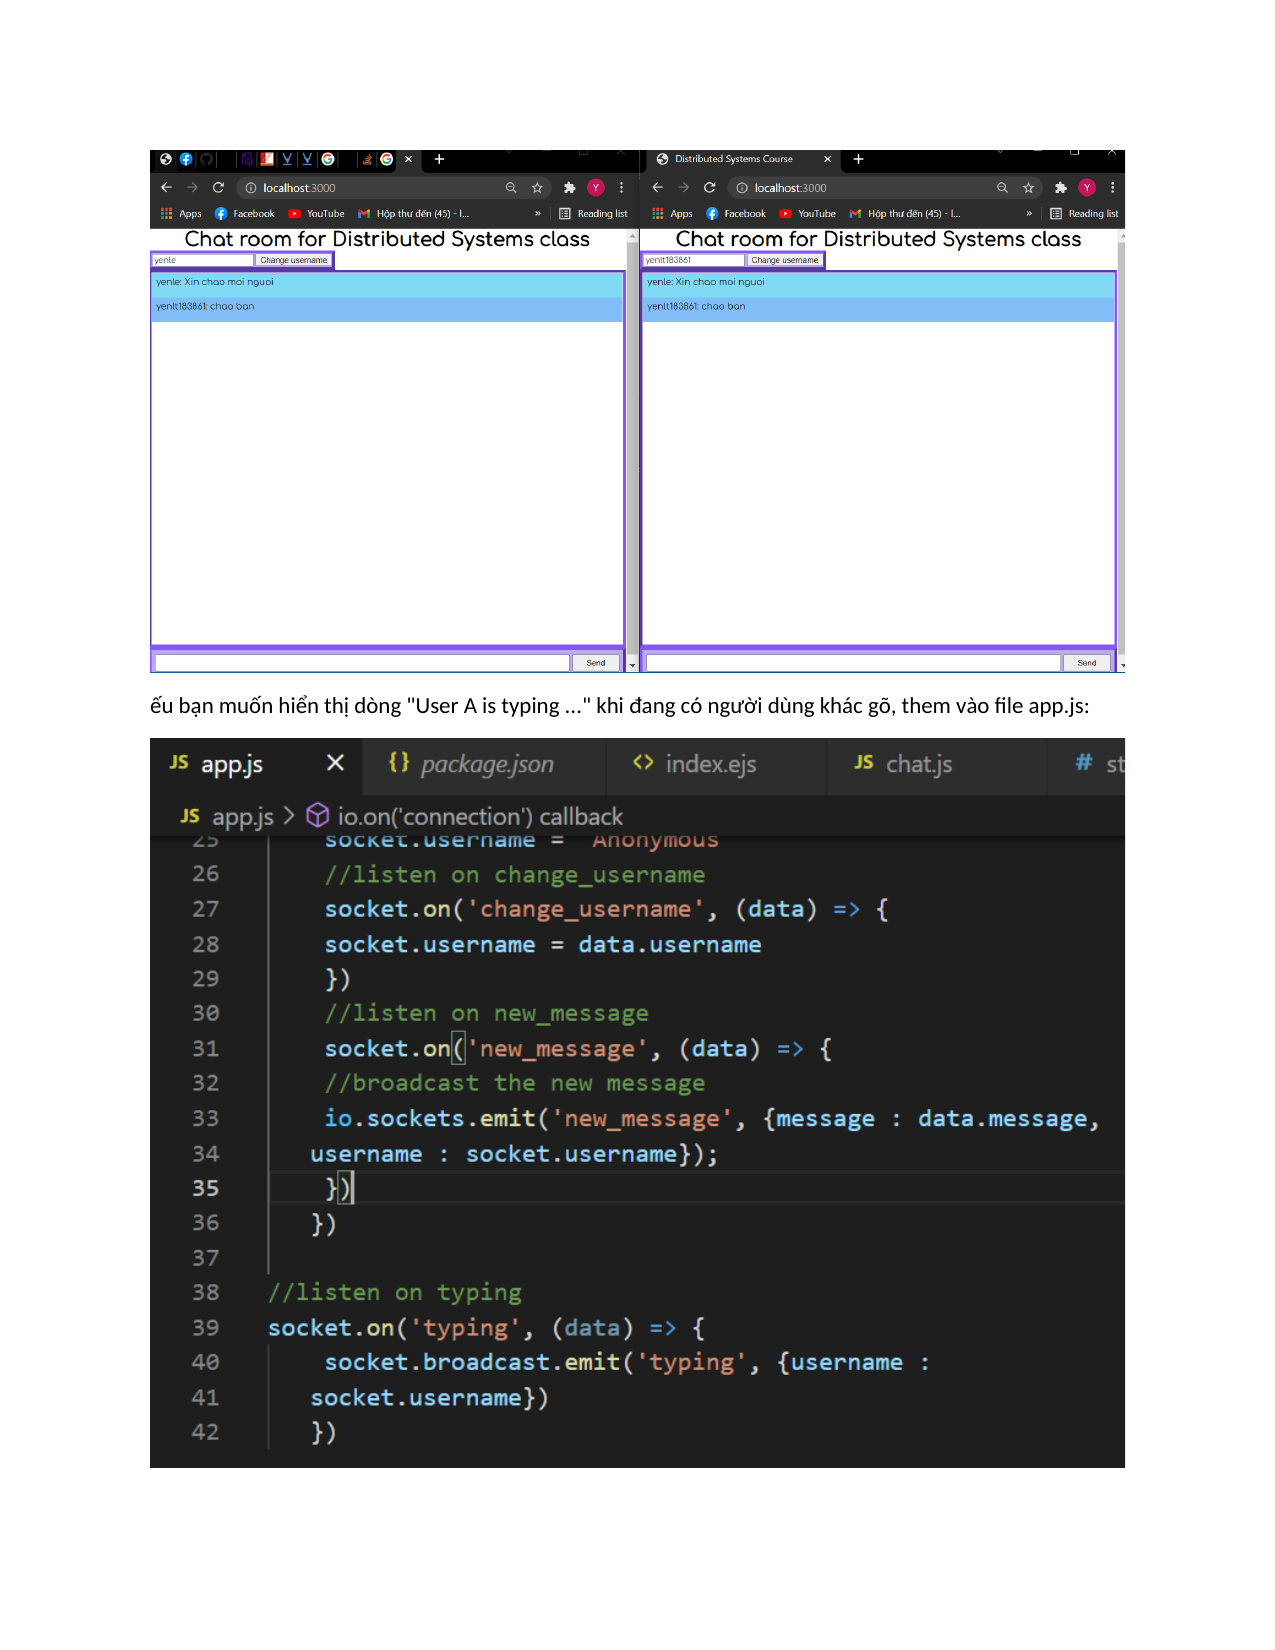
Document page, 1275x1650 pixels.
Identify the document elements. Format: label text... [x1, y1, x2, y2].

picture [150, 150, 1125, 673]
picture [150, 738, 1125, 1468]
text ếu bạn muốn hiển thị dòng "User A is typing ..." khi đang có người dùng khác gõ, them vào file app.js: [150, 691, 1125, 719]
